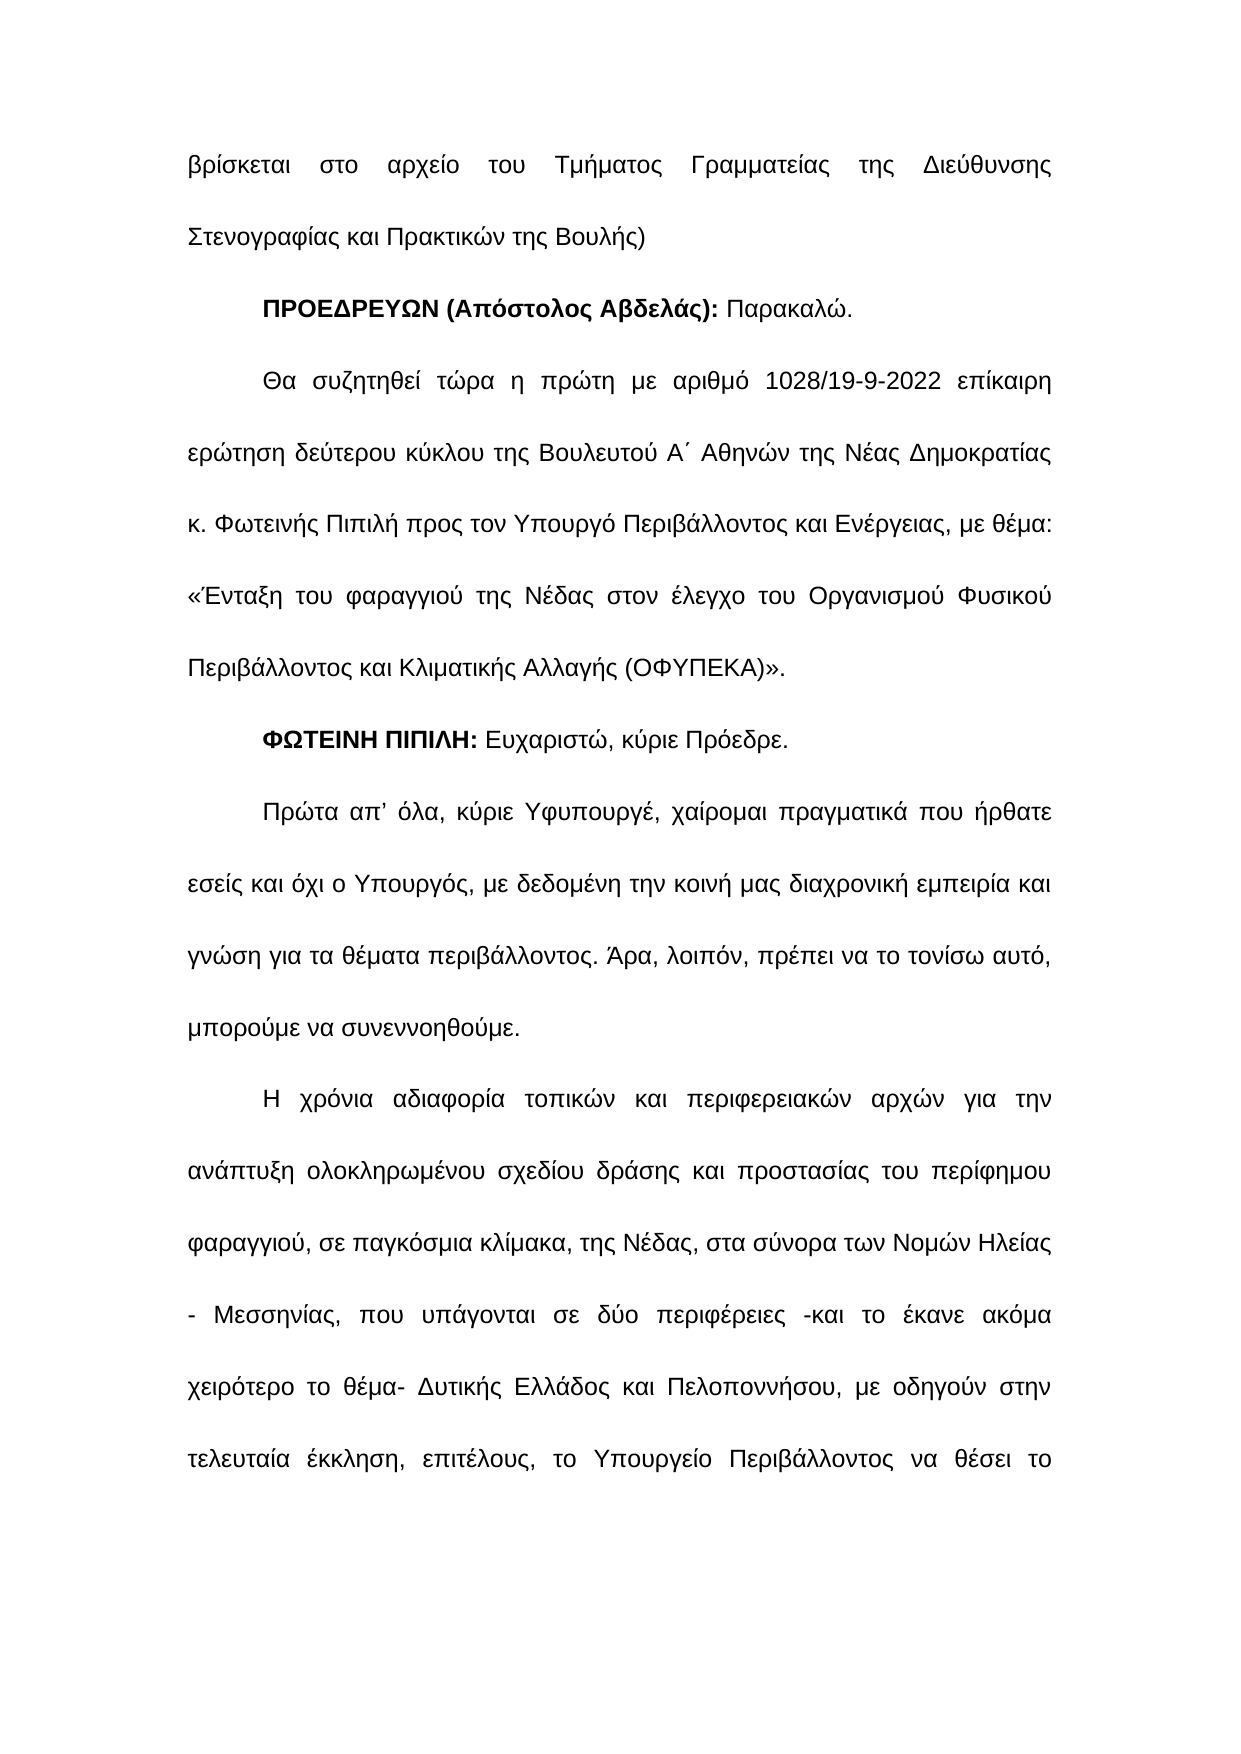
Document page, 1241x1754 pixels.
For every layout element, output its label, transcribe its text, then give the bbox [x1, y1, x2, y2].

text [187, 150, 1053, 251]
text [187, 1084, 1053, 1472]
text Θα συζητηθεί τώρα η πρώτη με αριθμό 1028/19-9-2022 επίκαιρη ερώτηση δεύτερου κύκλου της Βουλευτού Α΄ Αθηνών της Νέας Δημοκρατίας κ. Φωτεινής Πιπιλή προς τον Υπουργό Περιβάλλοντος και Ενέργειας, με θέμα: «Ένταξη του φαραγγιού της Νέδας στον έλεγχο του Οργανισμού Φυσικού Περιβάλλοντος και Κλιματικής Αλλαγής (ΟΦΥΠΕΚΑ)». [187, 366, 1053, 682]
text ΦΩΤΕΙΝΗ ΠΙΠΙΛΗ: Ευχαριστώ, κύριε Πρόεδρε. [187, 725, 1053, 754]
text Πρώτα απ’ όλα, κύριε Υφυπουργέ, χαίρομαι πραγματικά που ήρθατε εσείς και όχι ο Υπουργός, με δεδομένη την κοινή μας διαχρονική εμπειρία και γνώση για τα θέματα περιβάλλοντος. Άρα, λοιπόν, πρέπει να το τονίσω αυτό, μπορούμε να συνεννοηθούμε. [187, 797, 1053, 1041]
text ΠΡΟΕΔΡΕΥΩΝ (Απόστολος Αβδελάς): Παρακαλώ. [187, 294, 1053, 322]
